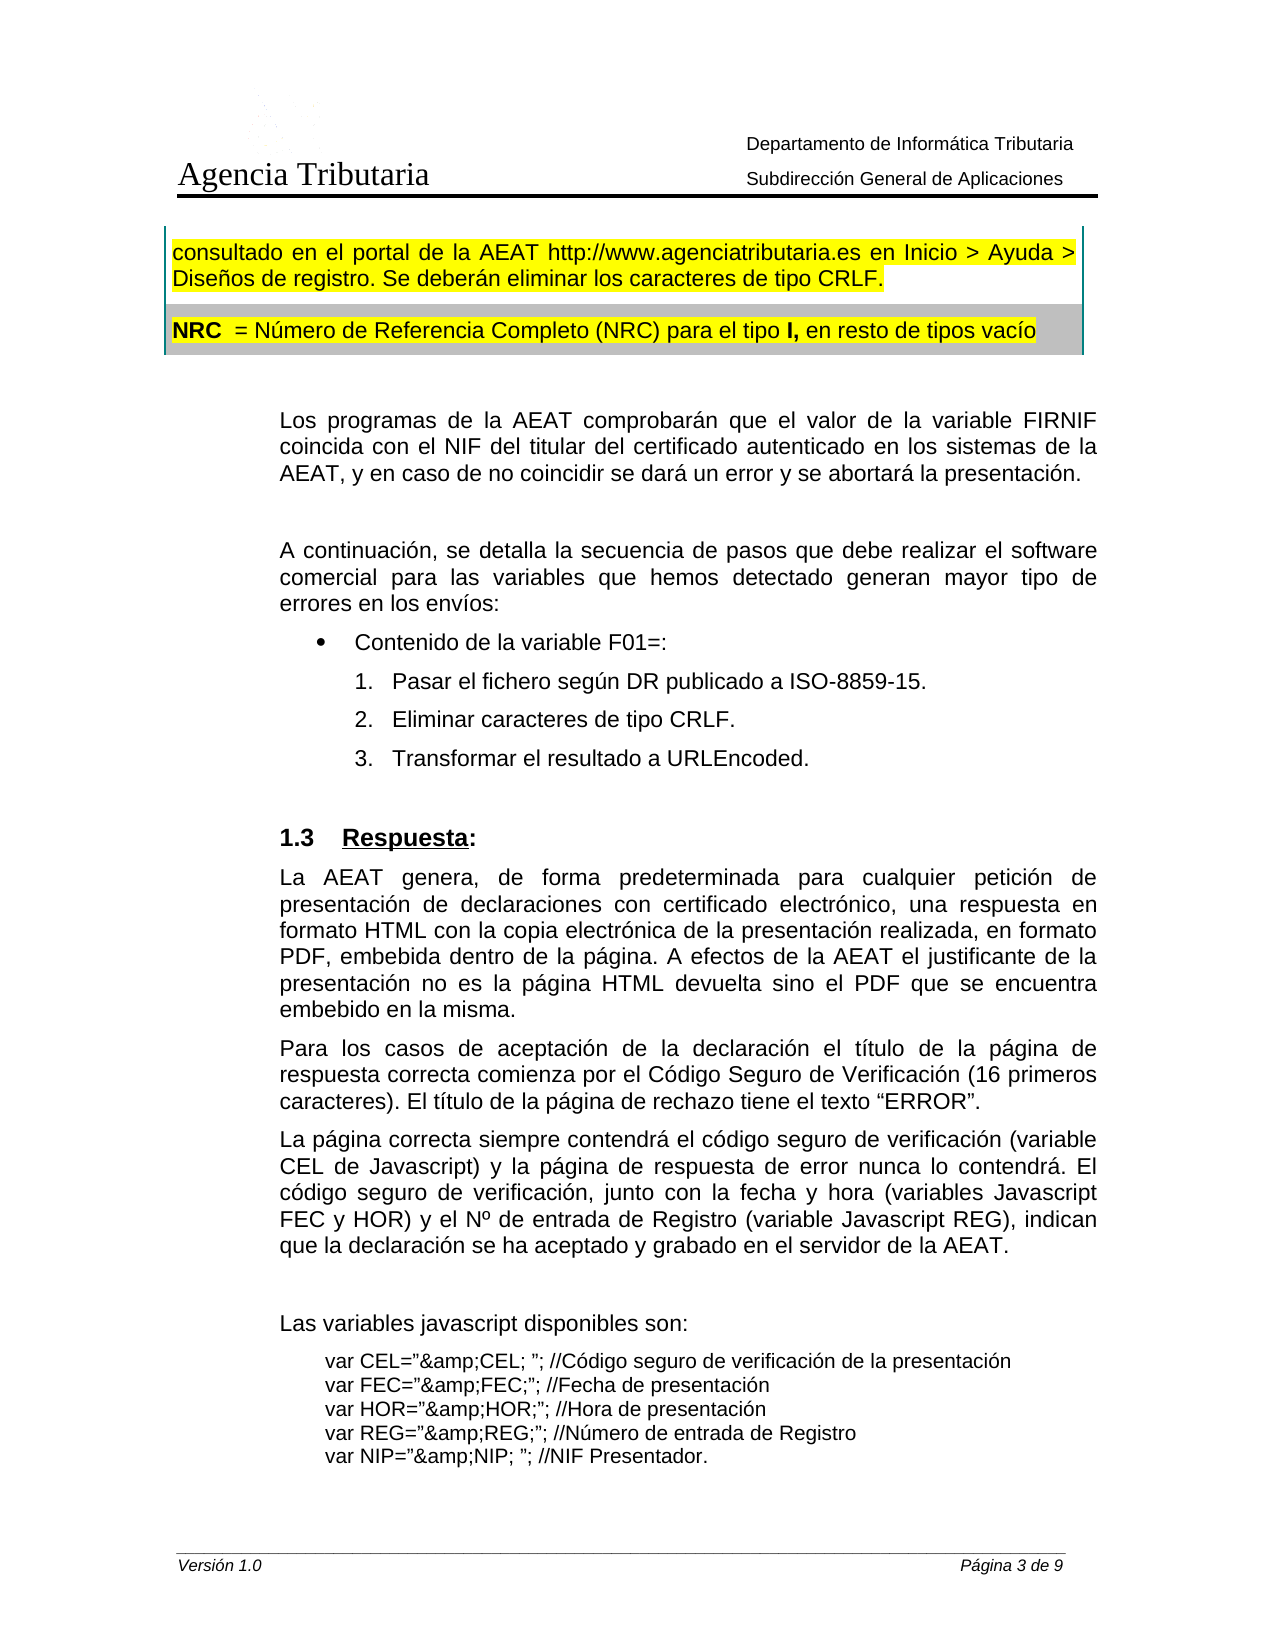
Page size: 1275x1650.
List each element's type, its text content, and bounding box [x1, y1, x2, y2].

text var REG=”&amp;REG;”; //Número de entrada de Registro [325, 1420, 1098, 1444]
text var HOR=”&amp;HOR;”; //Hora de presentación [325, 1396, 1098, 1420]
list Contenido de la variable F01=: [317, 629, 1098, 655]
text Las variables javascript disponibles son: [279, 1309, 1098, 1336]
text La página correcta siempre contendrá el código seguro de verificación (variable CEL de Javascript) y la página de respuesta de error nunca lo contendrá. El código seguro de verificación, junto con la fecha y hora (variables Javascript FEC y HOR) y el Nº de entrada de Registro (variable Javascript REG), indican que la declaración se ha aceptado y grabado en el servidor de la AEAT. [279, 1126, 1098, 1258]
text Para los casos de aceptación de la declaración el título de la página de respuesta correcta comienza por el Código Seguro de Verificación (16 primeros caracteres). El título de la página de rechazo tiene el texto “ERROR”. [279, 1035, 1098, 1114]
text var NIP=”&amp;NIP; ”; //NIF Presentador. [325, 1444, 1098, 1468]
text Los programas de la AEAT comprobarán que el valor de la variable FIRNIF coincida con el NIF del titular del certificado autenticado en los sistemas de la AEAT, y en caso de no coincidir se dará un error y se abortará la presentación. [279, 407, 1098, 486]
text var FEC=”&amp;FEC;”; //Fecha de presentación [325, 1372, 1098, 1396]
text La AEAT genera, de forma predeterminada para cualquier petición de presentación de declaraciones con certificado electrónico, una respuesta en formato HTML con la copia electrónica de la presentación realizada, en formato PDF, embebida dentro de la página. A efectos de la AEAT el justificante de la presentación no es la página HTML devuelta sino el PDF que se encuentra embebido en la misma. [279, 864, 1098, 1022]
list Eliminar caracteres de tipo CRLF. [354, 706, 1098, 733]
text A continuación, se detalla la secuencia de pasos que debe realizar el software comercial para las variables que hemos detectado generan mayor tipo de errores en los envíos: [279, 537, 1098, 616]
text var CEL=”&amp;CEL; ”; //Código seguro de verificación de la presentación [325, 1348, 1098, 1372]
table_cell NRC = Número de Referencia Completo (NRC) para el tipo I, en resto de tipos vacío [166, 304, 1082, 355]
text 1.3 Respuesta: [279, 823, 1098, 852]
list Transformar el resultado a URLEncoded. [354, 745, 1098, 772]
list Pasar el fichero según DR publicado a ISO-8859-15. [354, 668, 1098, 694]
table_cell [166, 226, 1082, 304]
